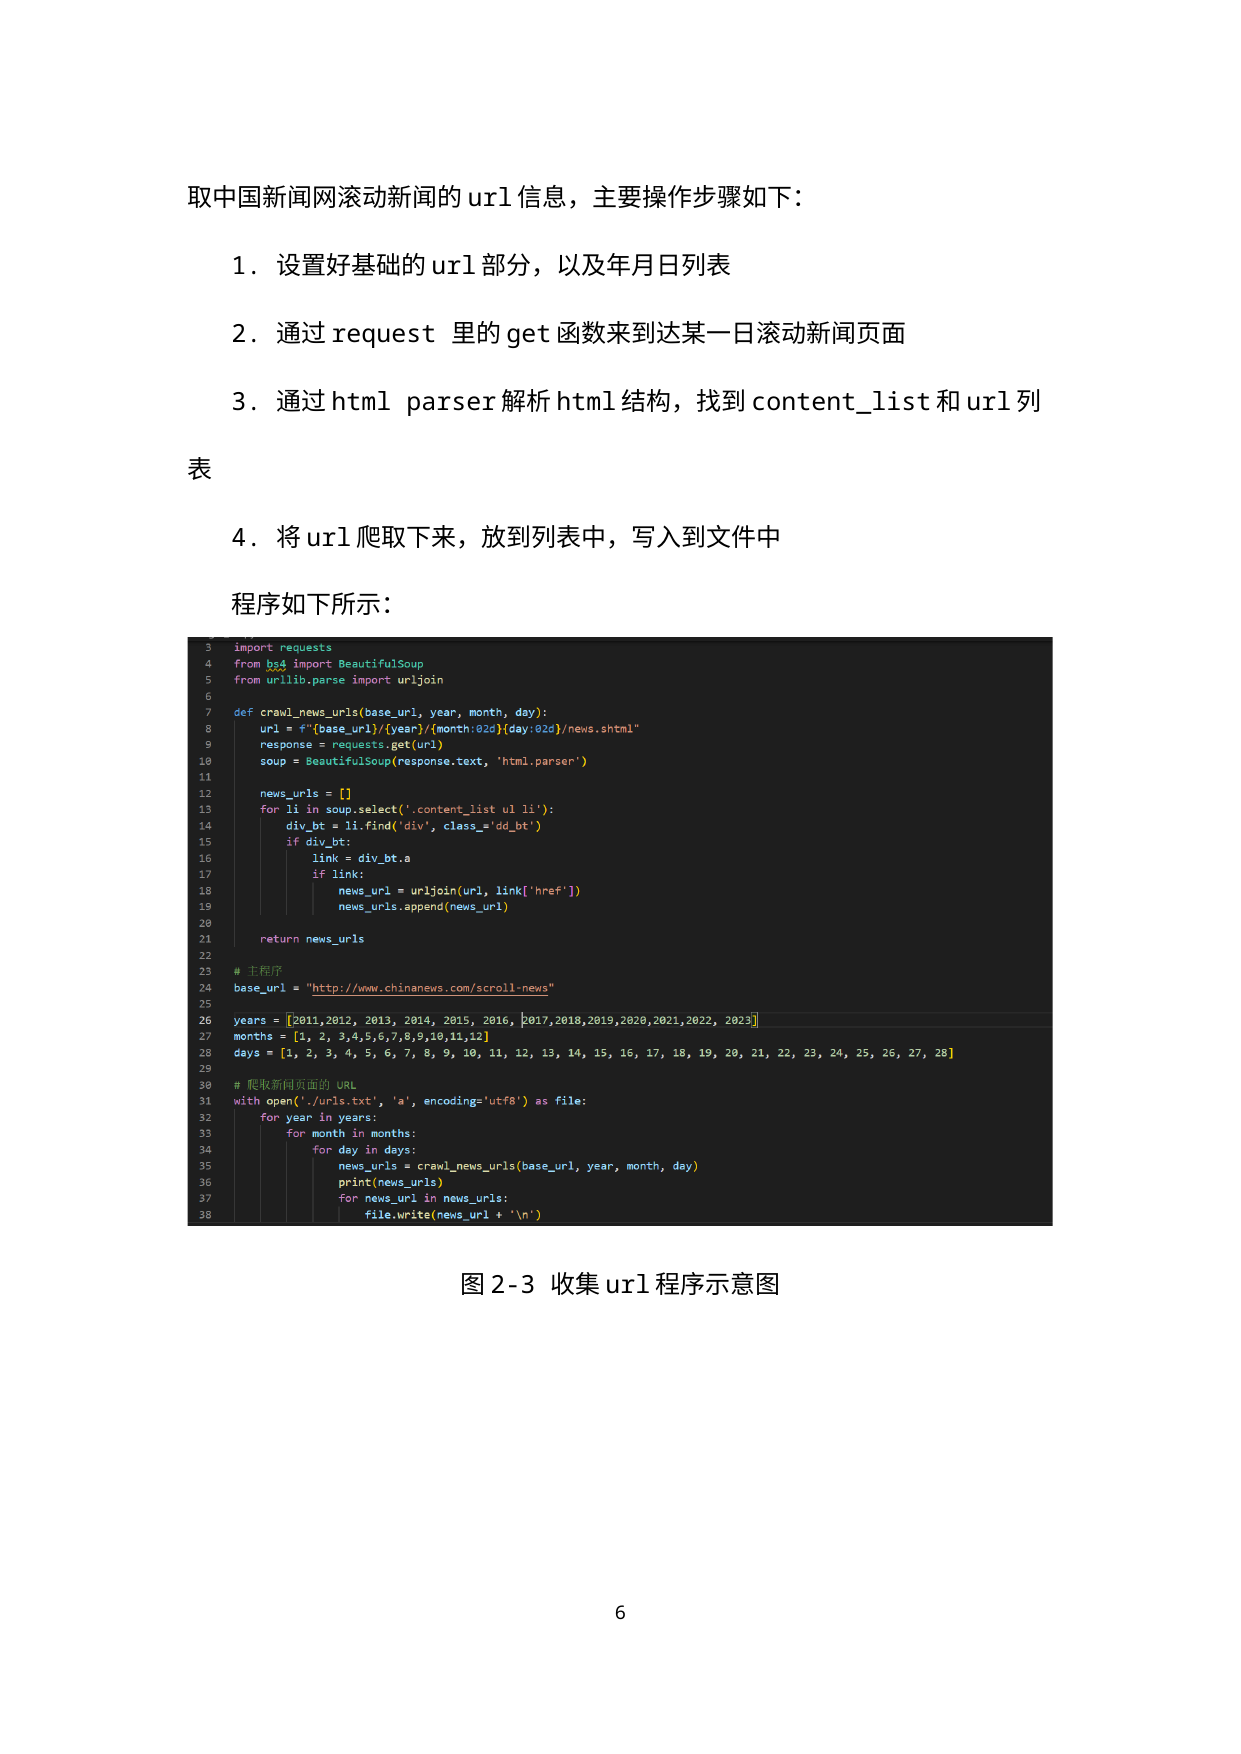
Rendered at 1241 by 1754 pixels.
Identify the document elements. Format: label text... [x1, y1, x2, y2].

text 程序如下所示： [187, 569, 1053, 637]
text 4. 将url爬取下来，放到列表中，写入到文件中 [187, 501, 1053, 569]
text 图2-3 收集url程序示意图 [187, 1248, 1053, 1316]
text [187, 162, 1053, 229]
text 1. 设置好基础的url部分，以及年月日列表 [187, 229, 1053, 297]
picture [187, 637, 1053, 1226]
text 3. 通过html parser解析html结构，找到content_list和url列表 [187, 365, 1053, 501]
text 2. 通过request 里的get函数来到达某一日滚动新闻页面 [187, 297, 1053, 365]
